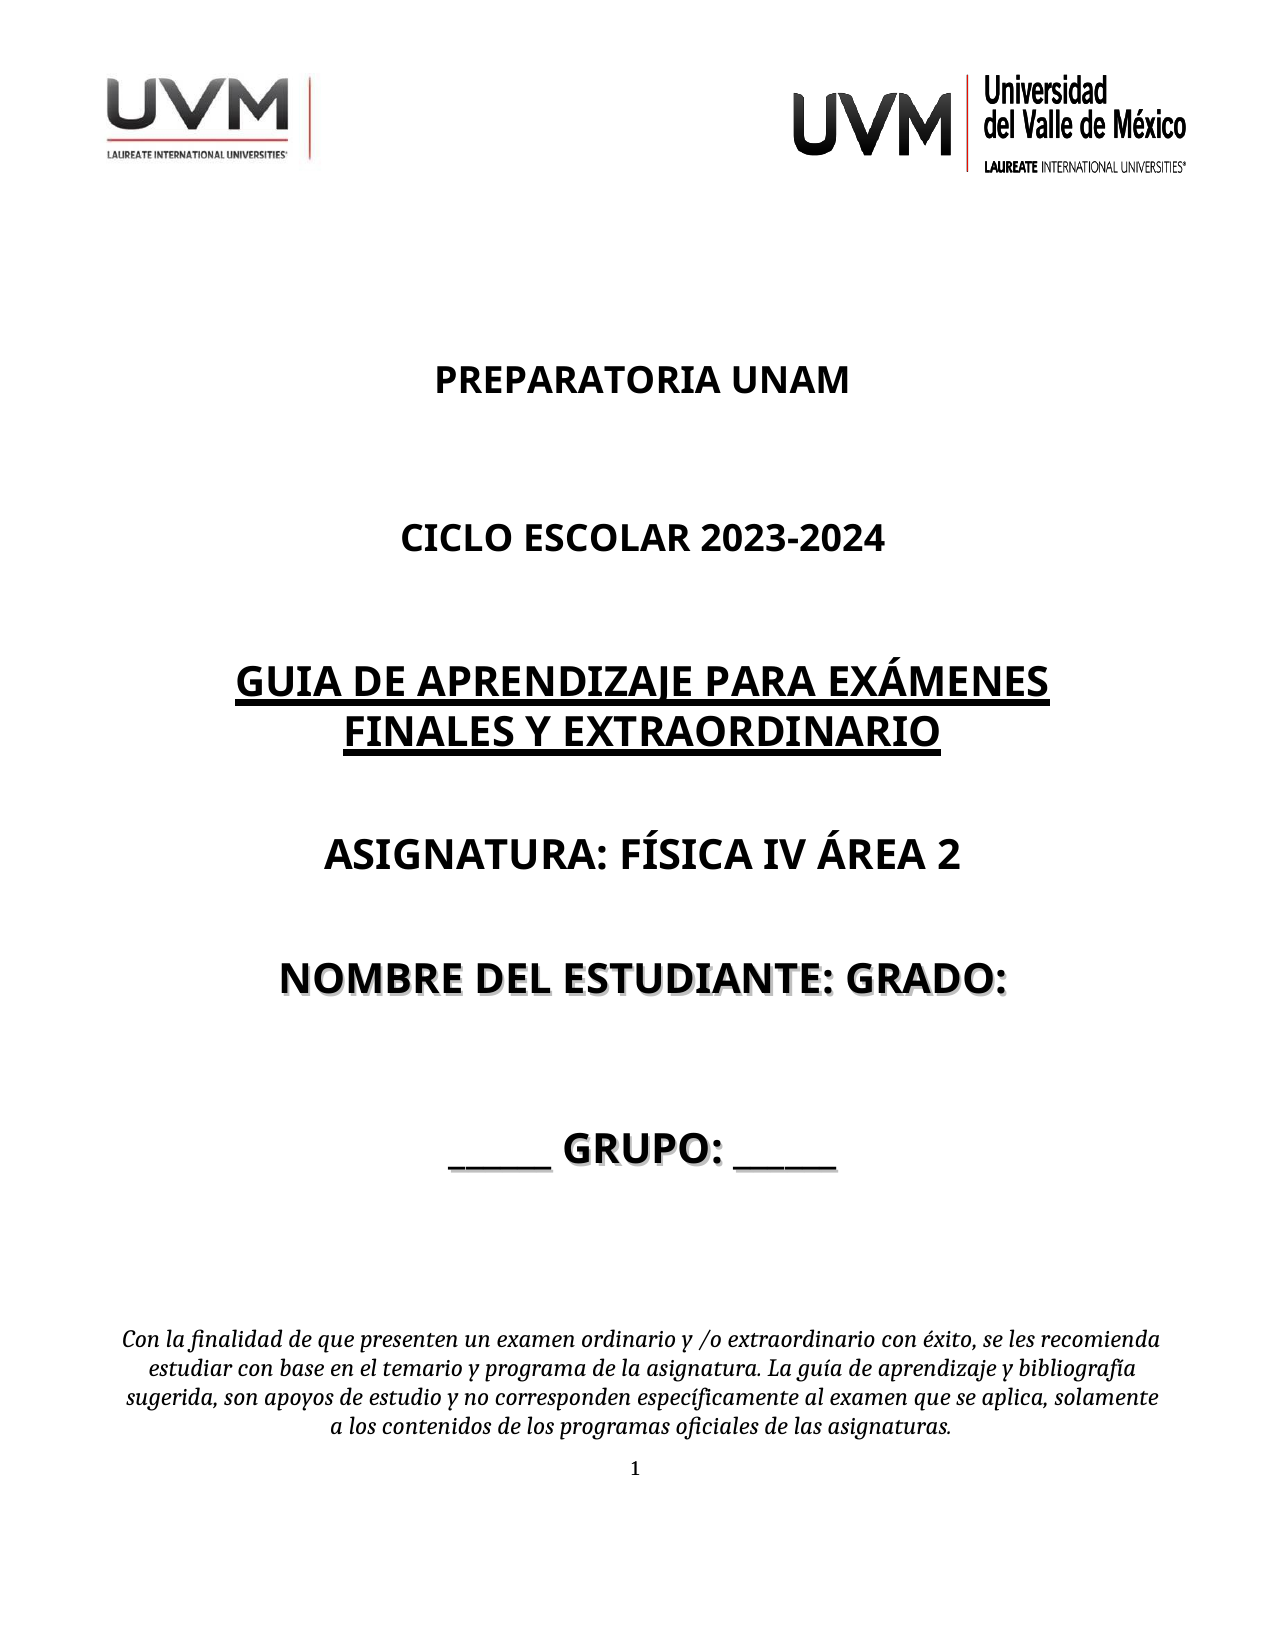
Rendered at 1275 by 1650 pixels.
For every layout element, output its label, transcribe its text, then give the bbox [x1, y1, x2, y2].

text NOMBRE DEL ESTUDIANTE: GRADO: ______ GRUPO: ______ [255, 949, 1030, 1176]
text ASIGNATURA: FÍSICA IV ÁREA 2 [258, 829, 1026, 877]
picture [89, 59, 323, 177]
text PREPARATORIA UNAM [401, 357, 884, 401]
text GUIA DE APRENDIZAJE PARA EXÁMENES FINALES Y EXTRAORDINARIO [161, 656, 1123, 756]
picture [784, 60, 1195, 186]
text CICLO ESCOLAR 2023-2024 [347, 511, 938, 562]
text Con la finalidad de que presenten un examen ordinario y /o extraordinario con éxito, se les recomienda estudiar con base en el temario y programa de la asignatura. La guía de aprendizaje y bibliografía sugerida, son apoyos de estudio y no corresponden específicamente al examen que se aplica, solamente a los contenidos de los programas oficiales de las asignaturas. [121, 1325, 1163, 1440]
